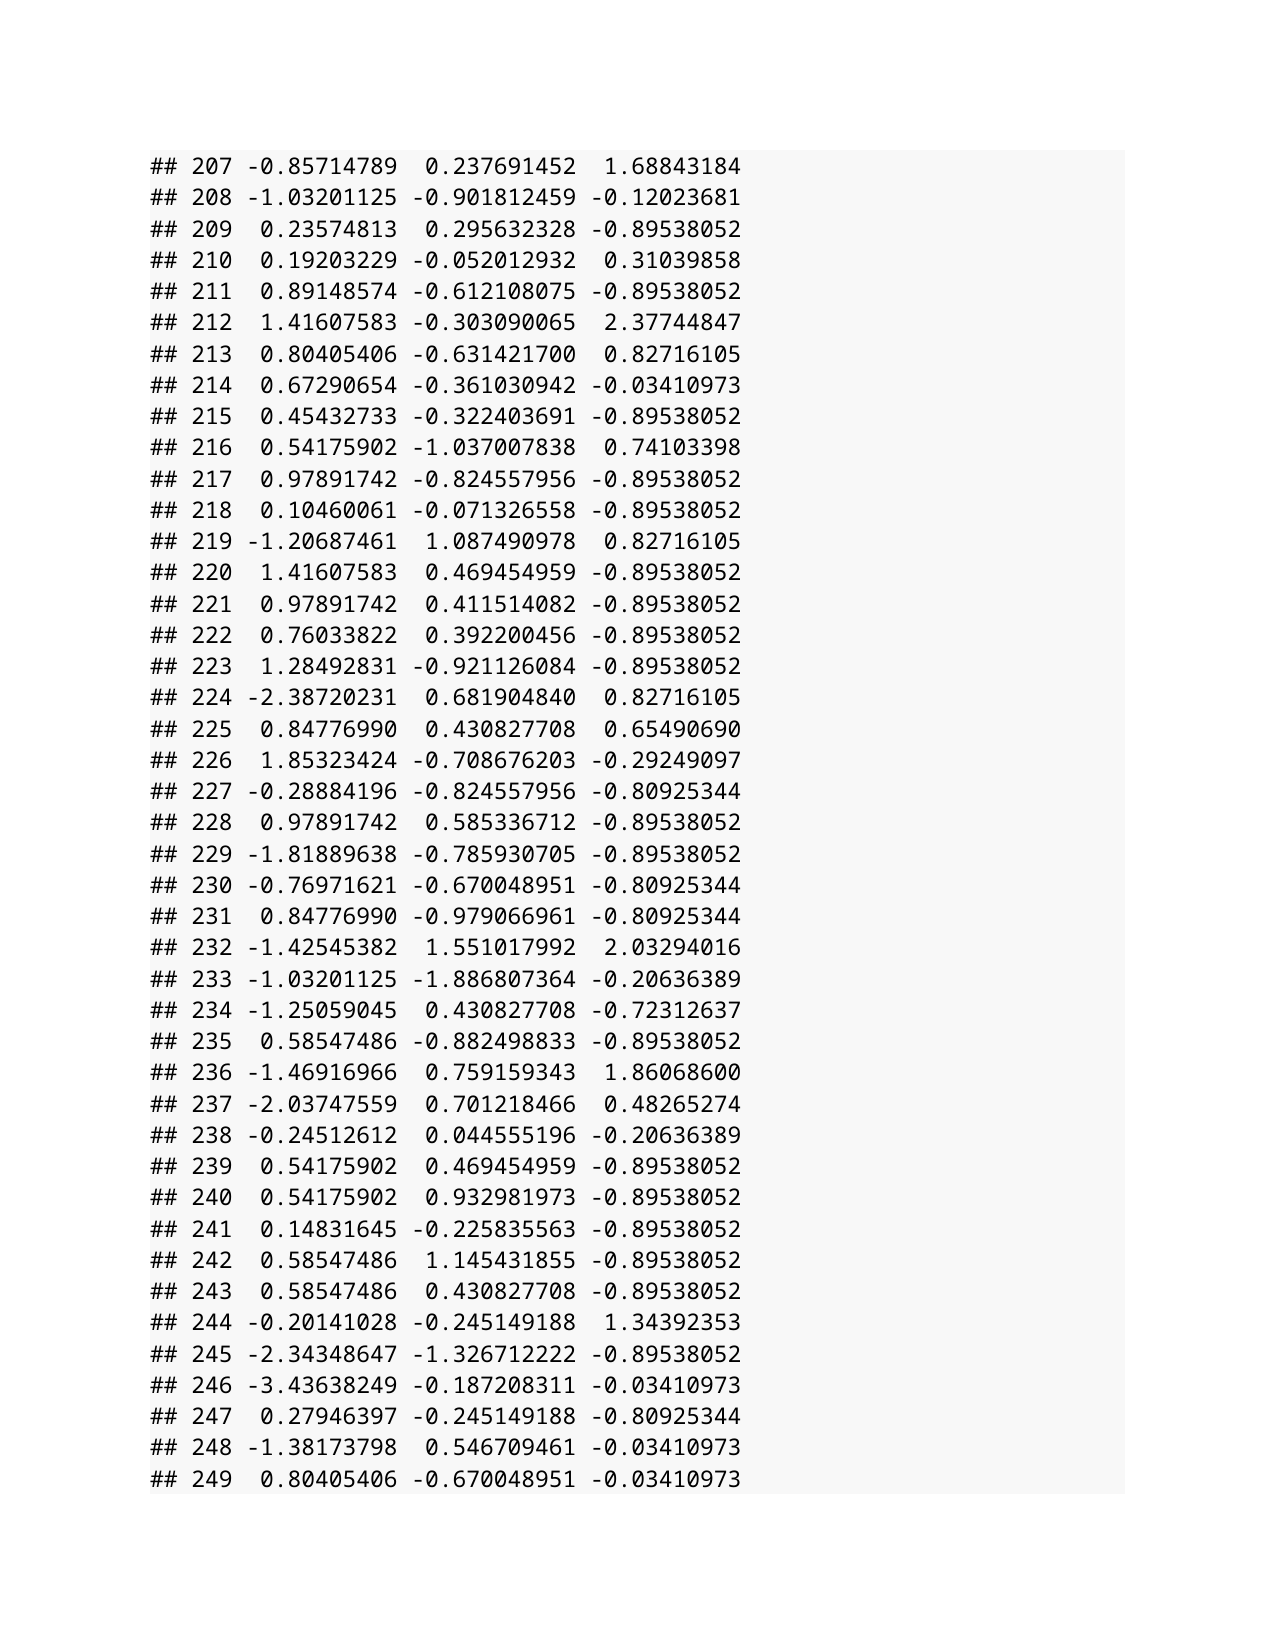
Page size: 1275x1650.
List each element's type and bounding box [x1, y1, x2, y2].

text [150, 150, 1125, 1494]
